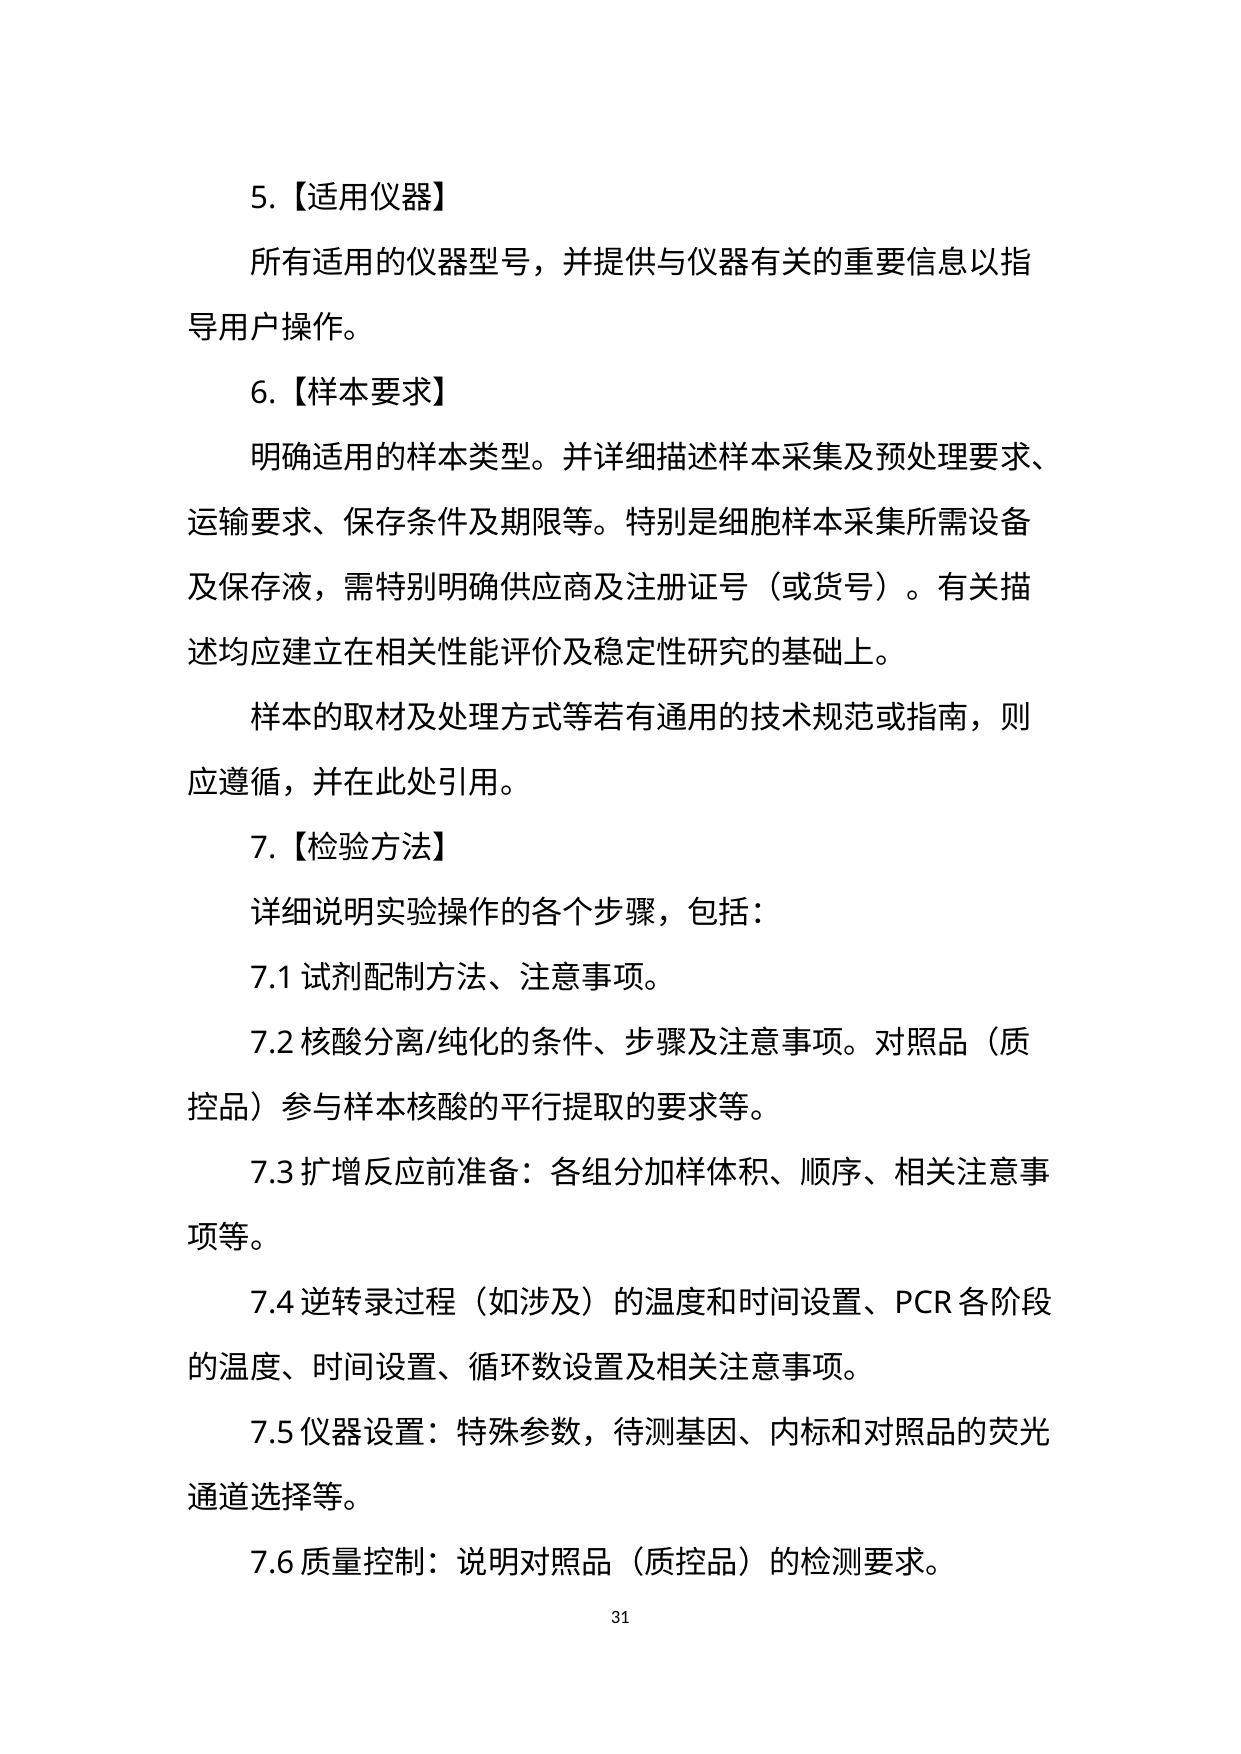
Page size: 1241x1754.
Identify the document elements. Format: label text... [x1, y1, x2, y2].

text 7.2核酸分离/纯化的条件、步骤及注意事项。对照品（质控品）参与样本核酸的平行提取的要求等。 [187, 1007, 1053, 1137]
text 7.5仪器设置：特殊参数，待测基因、内标和对照品的荧光通道选择等。 [187, 1397, 1053, 1527]
text 6.【样本要求】 [187, 357, 1053, 422]
text 7.1试剂配制方法、注意事项。 [187, 942, 1053, 1007]
text 明确适用的样本类型。并详细描述样本采集及预处理要求、运输要求、保存条件及期限等。特别是细胞样本采集所需设备及保存液，需特别明确供应商及注册证号（或货号）。有关描述均应建立在相关性能评价及稳定性研究的基础上。 [187, 422, 1053, 682]
text 详细说明实验操作的各个步骤，包括： [187, 877, 1053, 942]
text 所有适用的仪器型号，并提供与仪器有关的重要信息以指导用户操作。 [187, 227, 1053, 357]
text 样本的取材及处理方式等若有通用的技术规范或指南，则应遵循，并在此处引用。 [187, 682, 1053, 812]
text 5.【适用仪器】 [187, 162, 1053, 227]
text 7.3扩增反应前准备：各组分加样体积、顺序、相关注意事项等。 [187, 1137, 1053, 1267]
text 7.6质量控制：说明对照品（质控品）的检测要求。 [187, 1527, 1053, 1592]
text 7.【检验方法】 [187, 812, 1053, 877]
text 7.4逆转录过程（如涉及）的温度和时间设置、PCR各阶段的温度、时间设置、循环数设置及相关注意事项。 [187, 1267, 1053, 1397]
